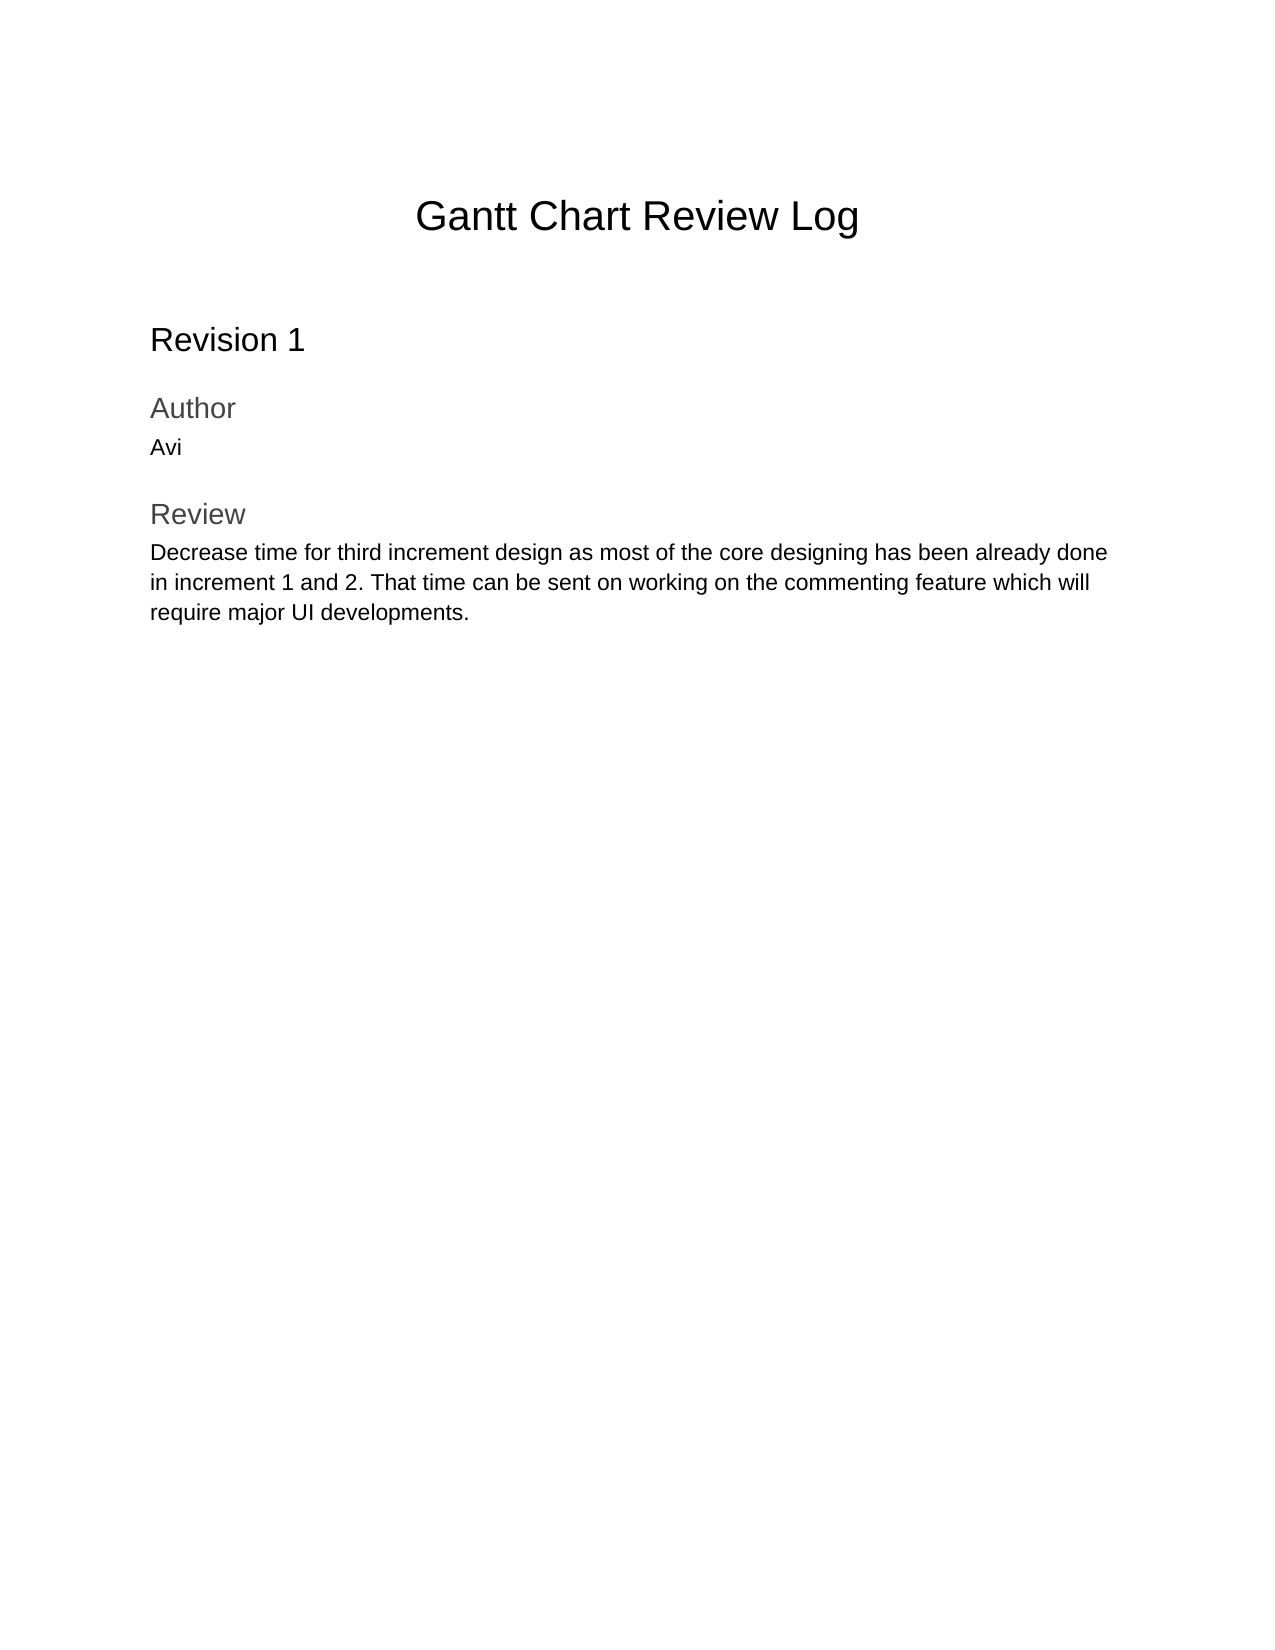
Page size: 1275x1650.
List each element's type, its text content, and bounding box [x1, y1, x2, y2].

subtitle Review [150, 497, 1125, 531]
text Avi [150, 433, 1125, 460]
subtitle Revision 1 [150, 320, 1125, 358]
subtitle Gantt Chart Review Log [150, 192, 1125, 239]
text Decrease time for third increment design as most of the core designing has been already done in increment 1 and 2. That time can be sent on working on the commenting feature which will require major UI developments. [150, 539, 1125, 626]
subtitle Author [150, 392, 1125, 425]
